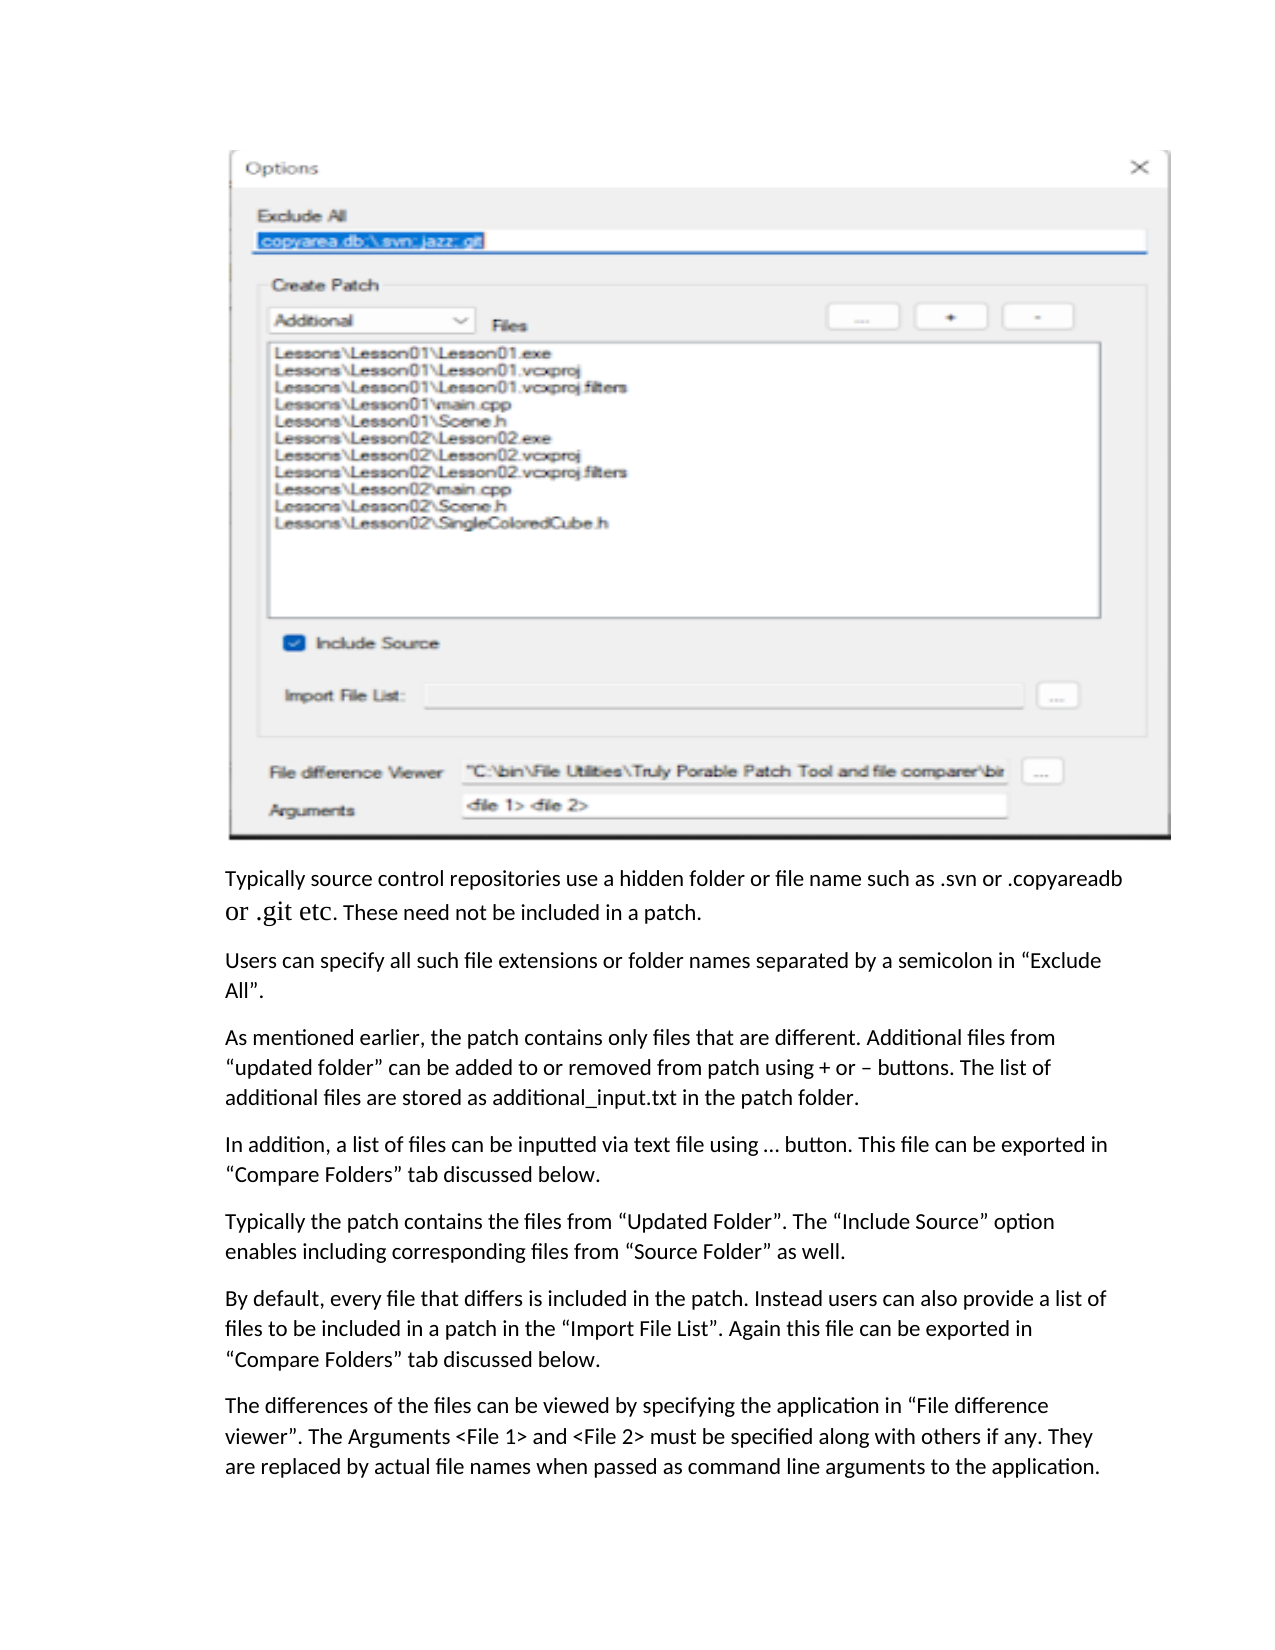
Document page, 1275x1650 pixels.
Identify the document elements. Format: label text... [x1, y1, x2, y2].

text Users can specify all such file extensions or folder names separated by a semicolon in “Exclude All”. [225, 946, 1125, 1004]
text Typically source control repositories use a hidden folder or file name such as .svn or .copyareadb or .git etc. These need not be included in a patch. [225, 864, 1125, 927]
text Typically the patch contains the files from “Updated Folder”. The “Include Source” option enables including corresponding files from “Source Folder” as well. [225, 1207, 1125, 1265]
text In addition, a list of files can be inputted via text file using … button. This file can be exported in “Compare Folders” tab discussed below. [225, 1130, 1125, 1188]
text The differences of the files can be viewed by specifying the application in “File difference viewer”. The Arguments <File 1> and <File 2> must be specified along with others if any. They are replaced by actual file names when passed as command line arguments to the application. [225, 1392, 1125, 1480]
text As mentioned earlier, the patch contains only files that are different. Additional files from “updated folder” can be added to or removed from patch using + or – buttons. The list of additional files are stored as additional_input.txt in the patch folder. [225, 1023, 1125, 1111]
text By default, every file that differs is included in the patch. Instead users can also provide a list of files to be included in a patch in the “Import File List”. Again this file can be exported in “Compare Folders” tab discussed below. [225, 1284, 1125, 1373]
